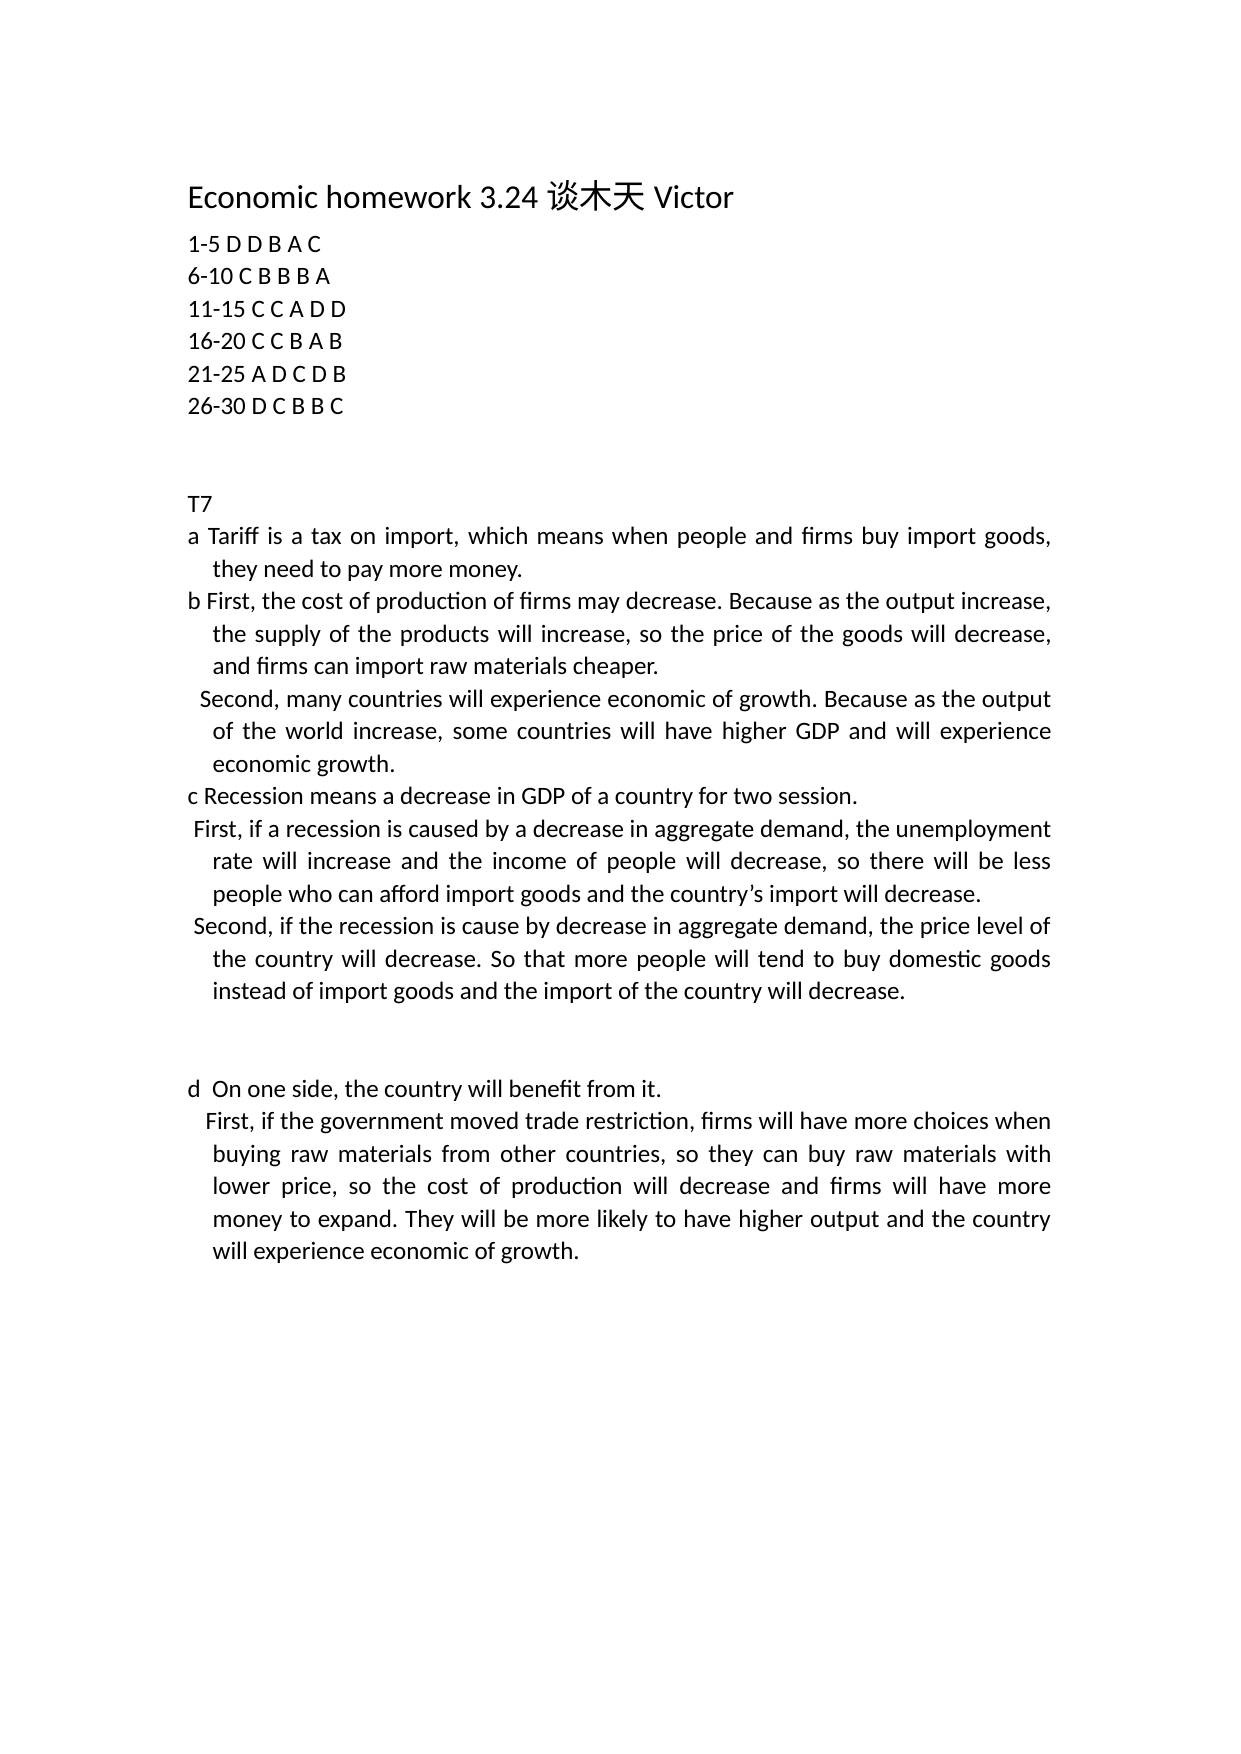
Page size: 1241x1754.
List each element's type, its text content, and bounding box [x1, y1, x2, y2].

text c Recession means a decrease in GDP of a country for two session. [187, 779, 1053, 812]
text Economic homework 3.24 谈木天 Victor [187, 162, 1053, 227]
text b First, the cost of production of firms may decrease. Because as the output increase, the supply of the products will increase, so the price of the goods will decrease, and firms can import raw materials cheaper. [187, 584, 1053, 682]
text a Tariff is a tax on import, which means when people and firms buy import goods, they need to pay more money. [187, 519, 1053, 584]
text 16-20 C C B A B [187, 324, 1053, 357]
text 6-10 C B B B A [187, 259, 1053, 292]
text 26-30 D C B B C [187, 389, 1053, 422]
text Second, if the recession is cause by decrease in aggregate demand, the price level of the country will decrease. So that more people will tend to buy domestic goods instead of import goods and the import of the country will decrease. [187, 909, 1053, 1007]
text d On one side, the country will benefit from it. [187, 1072, 1053, 1104]
text 1-5 D D B A C [187, 227, 1053, 259]
text 21-25 A D C D B [187, 357, 1053, 389]
text 11-15 C C A D D [187, 292, 1053, 324]
text Second, many countries will experience economic of growth. Because as the output of the world increase, some countries will have higher GDP and will experience economic growth. [187, 682, 1053, 779]
text First, if a recession is caused by a decrease in aggregate demand, the unemployment rate will increase and the income of people will decrease, so there will be less people who can afford import goods and the country’s import will decrease. [187, 812, 1053, 909]
text First, if the government moved trade restriction, firms will have more choices when buying raw materials from other countries, so they can buy raw materials with lower price, so the cost of production will decrease and firms will have more money to expand. They will be more likely to have higher output and the country will experience economic of growth. [187, 1104, 1053, 1267]
text T7 [187, 487, 1053, 519]
